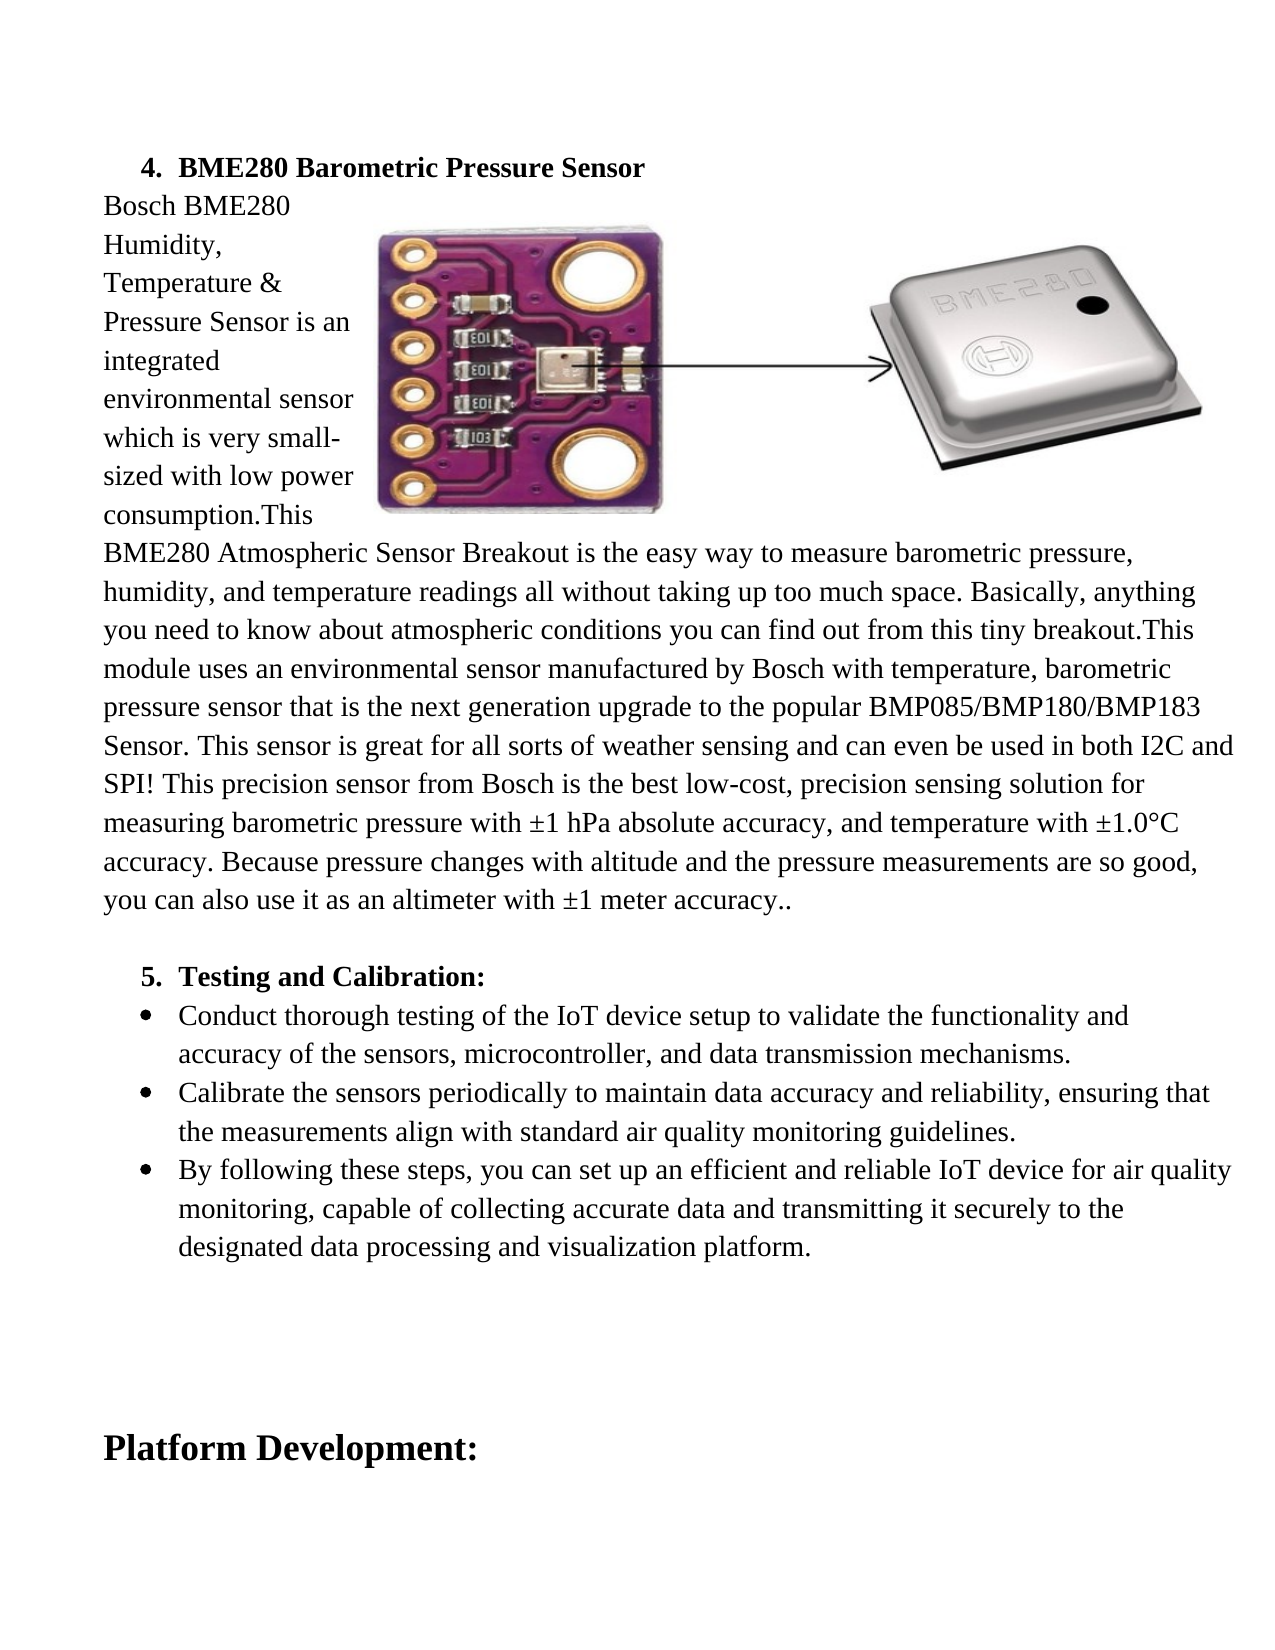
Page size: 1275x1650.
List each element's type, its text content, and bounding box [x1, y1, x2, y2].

picture [373, 220, 1211, 514]
list By following these steps, you can set up an efficient and reliable IoT device for air quality monitoring, capable of collecting accurate data and transmitting it securely to the designated data processing and visualization platform. [141, 1152, 1237, 1263]
list Conduct thorough testing of the IoT device setup to validate the functionality and accuracy of the sensors, microcontroller, and data transmission mechanisms. [141, 998, 1237, 1070]
list Calibrate the sensors periodically to maintain data accuracy and reliability, ensuring that the measurements align with standard air quality monitoring guidelines. [141, 1075, 1237, 1147]
list Testing and Calibration: [141, 959, 1237, 993]
list BME280 Barometric Pressure Sensor [141, 150, 1237, 183]
list Platform Development: [103, 1425, 1237, 1468]
